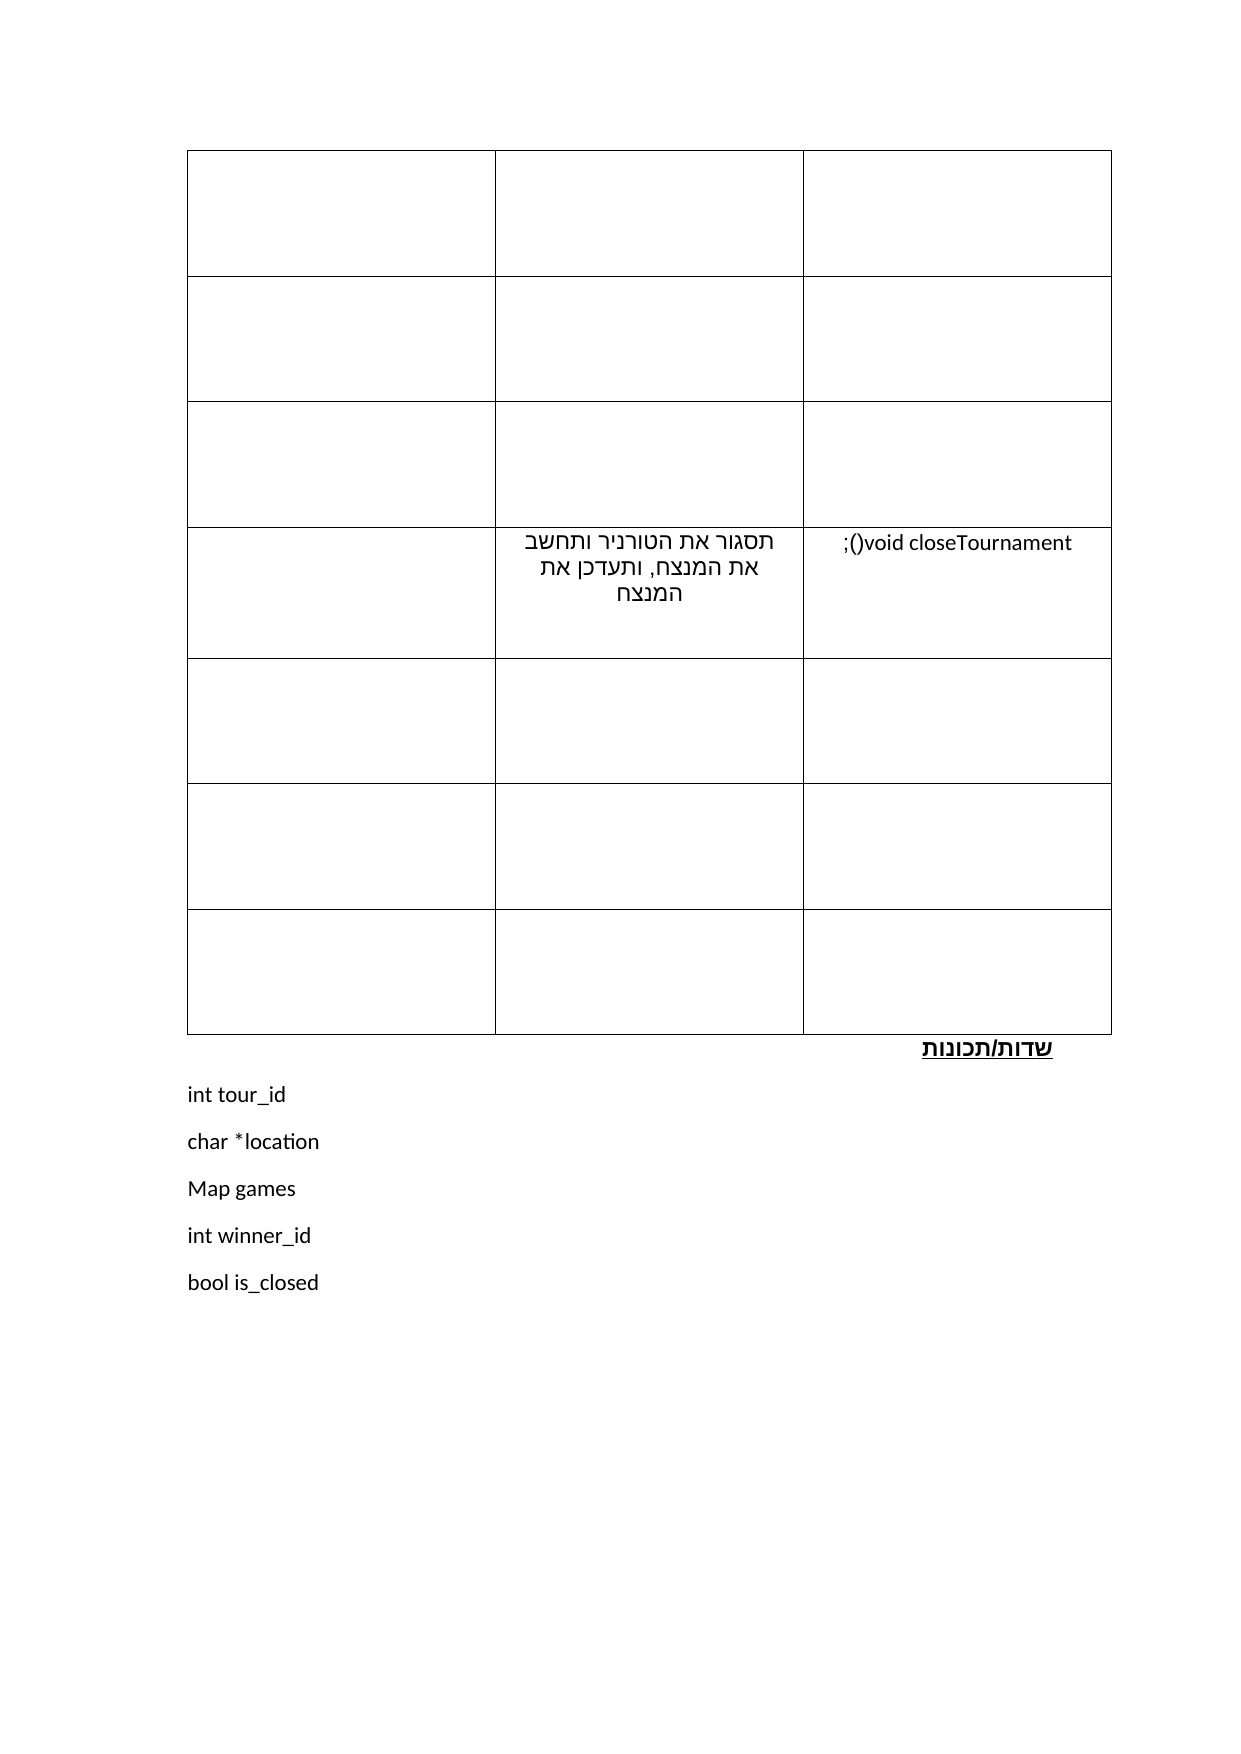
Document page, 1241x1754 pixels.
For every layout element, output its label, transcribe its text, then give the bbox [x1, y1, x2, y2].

table_cell [496, 402, 803, 527]
table_cell [188, 151, 495, 276]
text bool is_closed [187, 1268, 1053, 1296]
table_cell [804, 151, 1111, 276]
text char *location [187, 1127, 1053, 1155]
table_cell [804, 910, 1111, 1034]
table_cell [496, 277, 803, 401]
text שדות/תכונות [187, 1035, 1053, 1061]
table_cell [188, 910, 495, 1034]
table_cell [804, 402, 1111, 527]
table_cell [188, 784, 495, 908]
table_cell [496, 784, 803, 908]
table_cell [804, 784, 1111, 908]
table_cell [496, 910, 803, 1034]
table_cell [188, 402, 495, 527]
table_cell void closeTournament(); [804, 528, 1111, 657]
text Map games [187, 1174, 1053, 1202]
table_cell [804, 659, 1111, 783]
table_cell [496, 659, 803, 783]
text int winner_id [187, 1221, 1053, 1249]
table_cell [188, 528, 495, 657]
table_cell [188, 659, 495, 783]
text int tour_id [187, 1080, 1053, 1108]
table_cell [188, 277, 495, 401]
table_cell [496, 151, 803, 276]
table_cell [804, 277, 1111, 401]
table_cell תסגור את הטורניר ותחשב את המנצח, ותעדכן את המנצח [496, 528, 803, 657]
